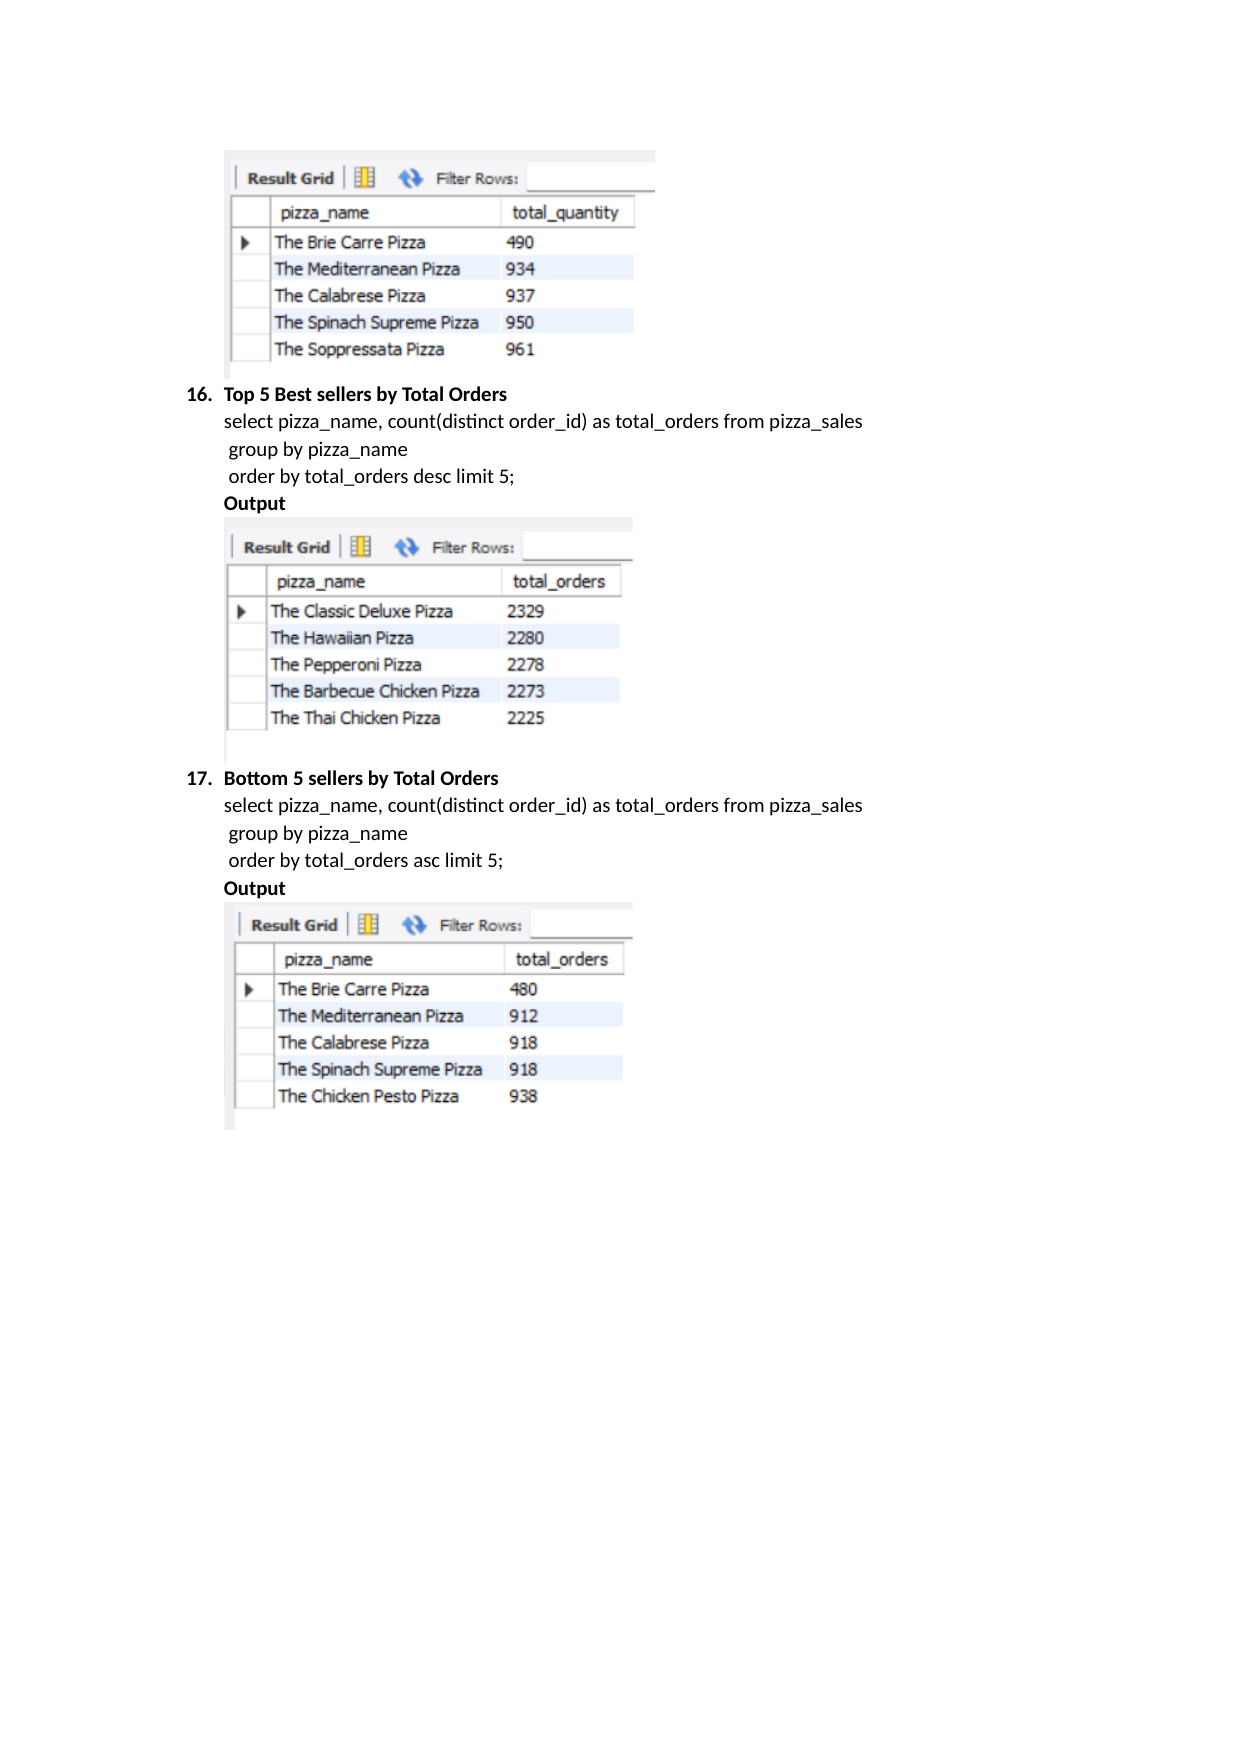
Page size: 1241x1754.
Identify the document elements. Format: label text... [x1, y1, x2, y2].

list group by pizza_name [224, 820, 1090, 845]
picture [223, 517, 633, 763]
list order by total_orders desc limit 5; [224, 463, 1090, 488]
list select pizza_name, count(distinct order_id) as total_orders from pizza_sales [224, 792, 1090, 818]
list order by total_orders asc limit 5; [224, 847, 1090, 873]
list Output [224, 491, 1090, 516]
list group by pizza_name [224, 436, 1090, 461]
list select pizza_name, count(distinct order_id) as total_orders from pizza_sales [224, 408, 1090, 434]
list Top 5 Best sellers by Total Orders [186, 381, 1090, 406]
picture [223, 150, 655, 379]
list Output [224, 875, 1090, 900]
list Bottom 5 sellers by Total Orders [186, 765, 1090, 791]
picture [223, 902, 633, 1130]
